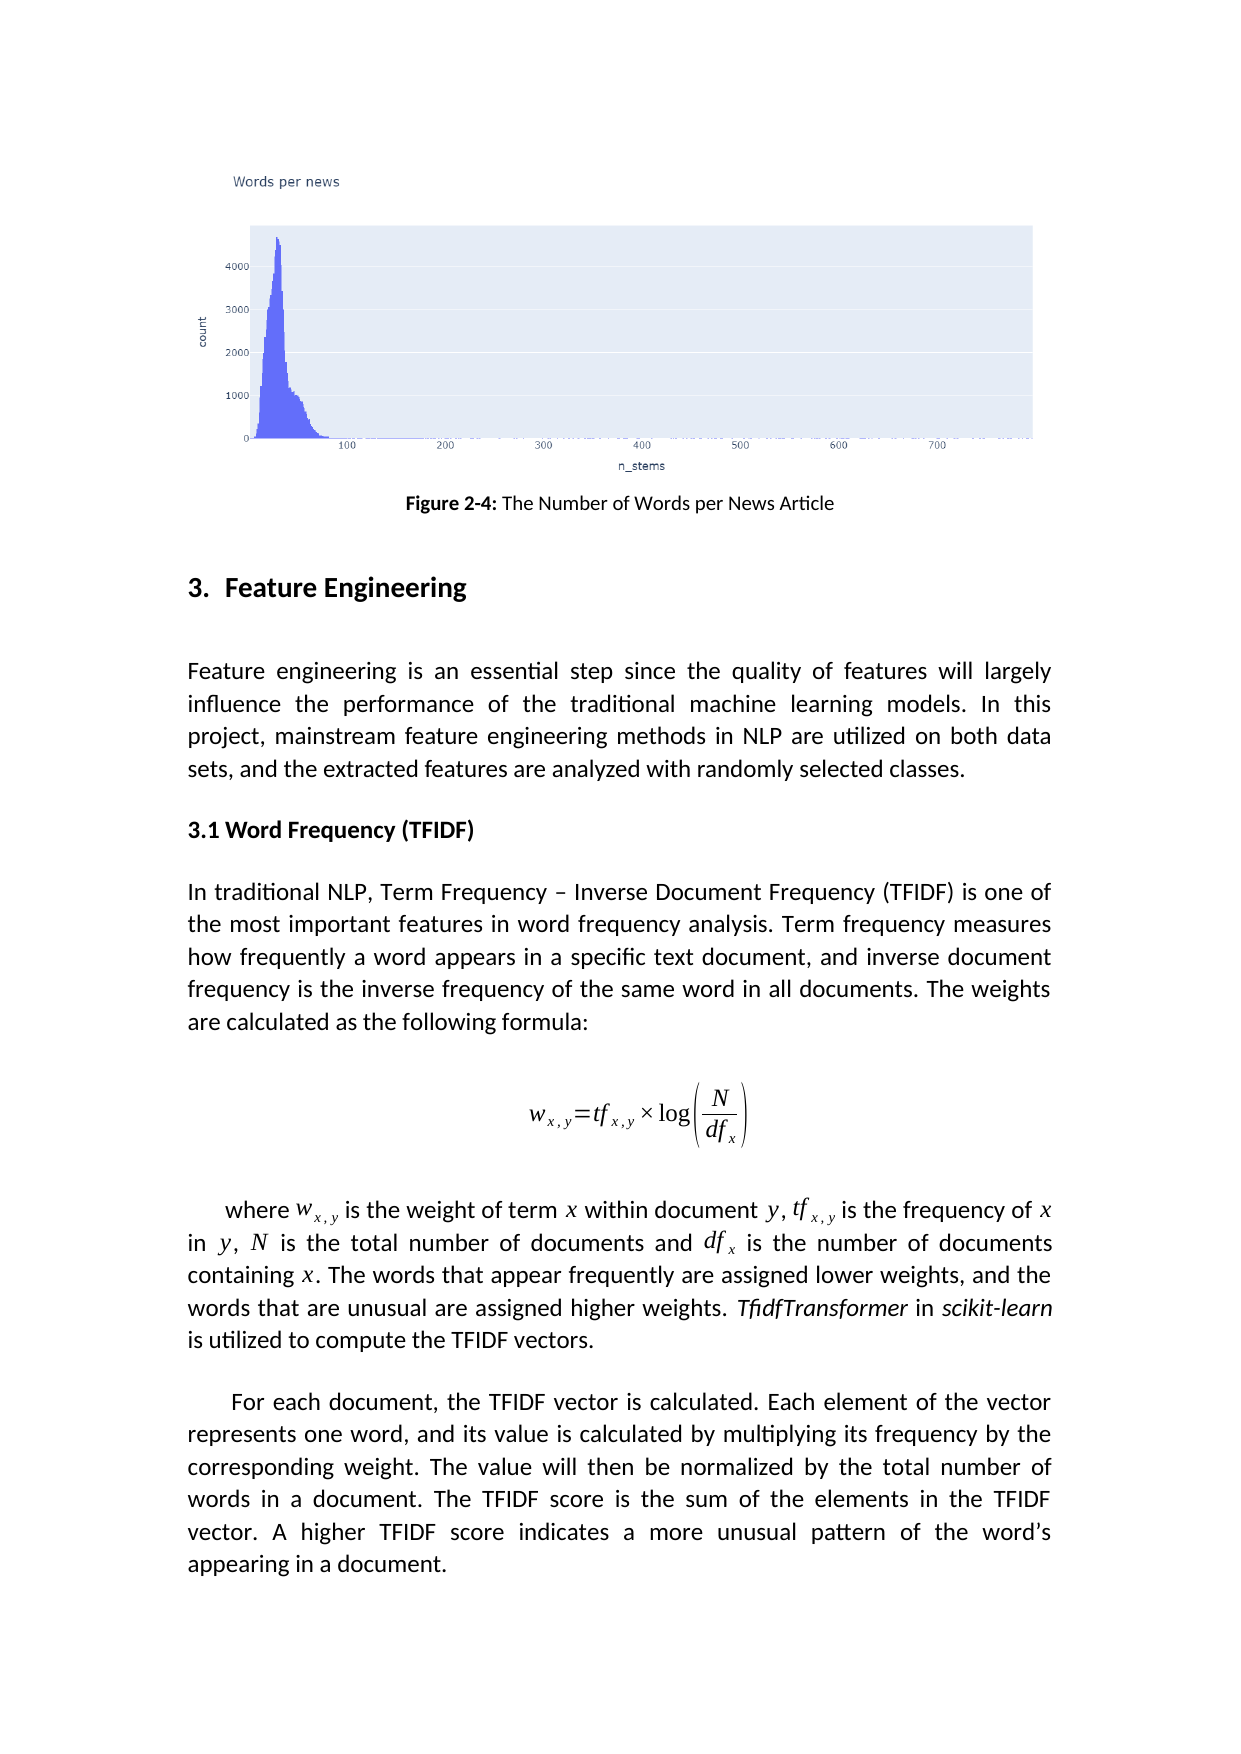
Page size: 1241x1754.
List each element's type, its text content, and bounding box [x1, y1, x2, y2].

text where is the weight of term within document , is the frequency of in , is the total number of documents and is the number of documents containing . The words that appear frequently are assigned lower weights, and the words that are unusual are assigned higher weights. TfidfTransformer in scikit-learn is utilized to compute the TFIDF vectors. [187, 1193, 1053, 1356]
subtitle Word Frequency (TFIDF) [187, 813, 1053, 846]
text Feature engineering is an essential step since the quality of features will largely influence the performance of the traditional machine learning models. In this project, mainstream feature engineering methods in NLP are utilized on both data sets, and the extracted features are analyzed with randomly selected classes. [187, 654, 1053, 784]
text In traditional NLP, Term Frequency – Inverse Document Frequency (TFIDF) is one of the most important features in word frequency analysis. Term frequency measures how frequently a word appears in a specific text document, and inverse document frequency is the inverse frequency of the same word in all documents. The weights are calculated as the following formula: [187, 875, 1053, 1038]
picture [187, 168, 1053, 481]
subtitle Feature Engineering [187, 555, 1053, 620]
text For each document, the TFIDF vector is calculated. Each element of the vector represents one word, and its value is calculated by multiplying its frequency by the corresponding weight. The value will then be normalized by the total number of words in a document. The TFIDF score is the sum of the elements in the TFIDF vector. A higher TFIDF score indicates a more unusual pattern of the word’s appearing in a document. [187, 1385, 1053, 1580]
text Figure 2-4: The Number of Words per News Article [187, 487, 1053, 519]
